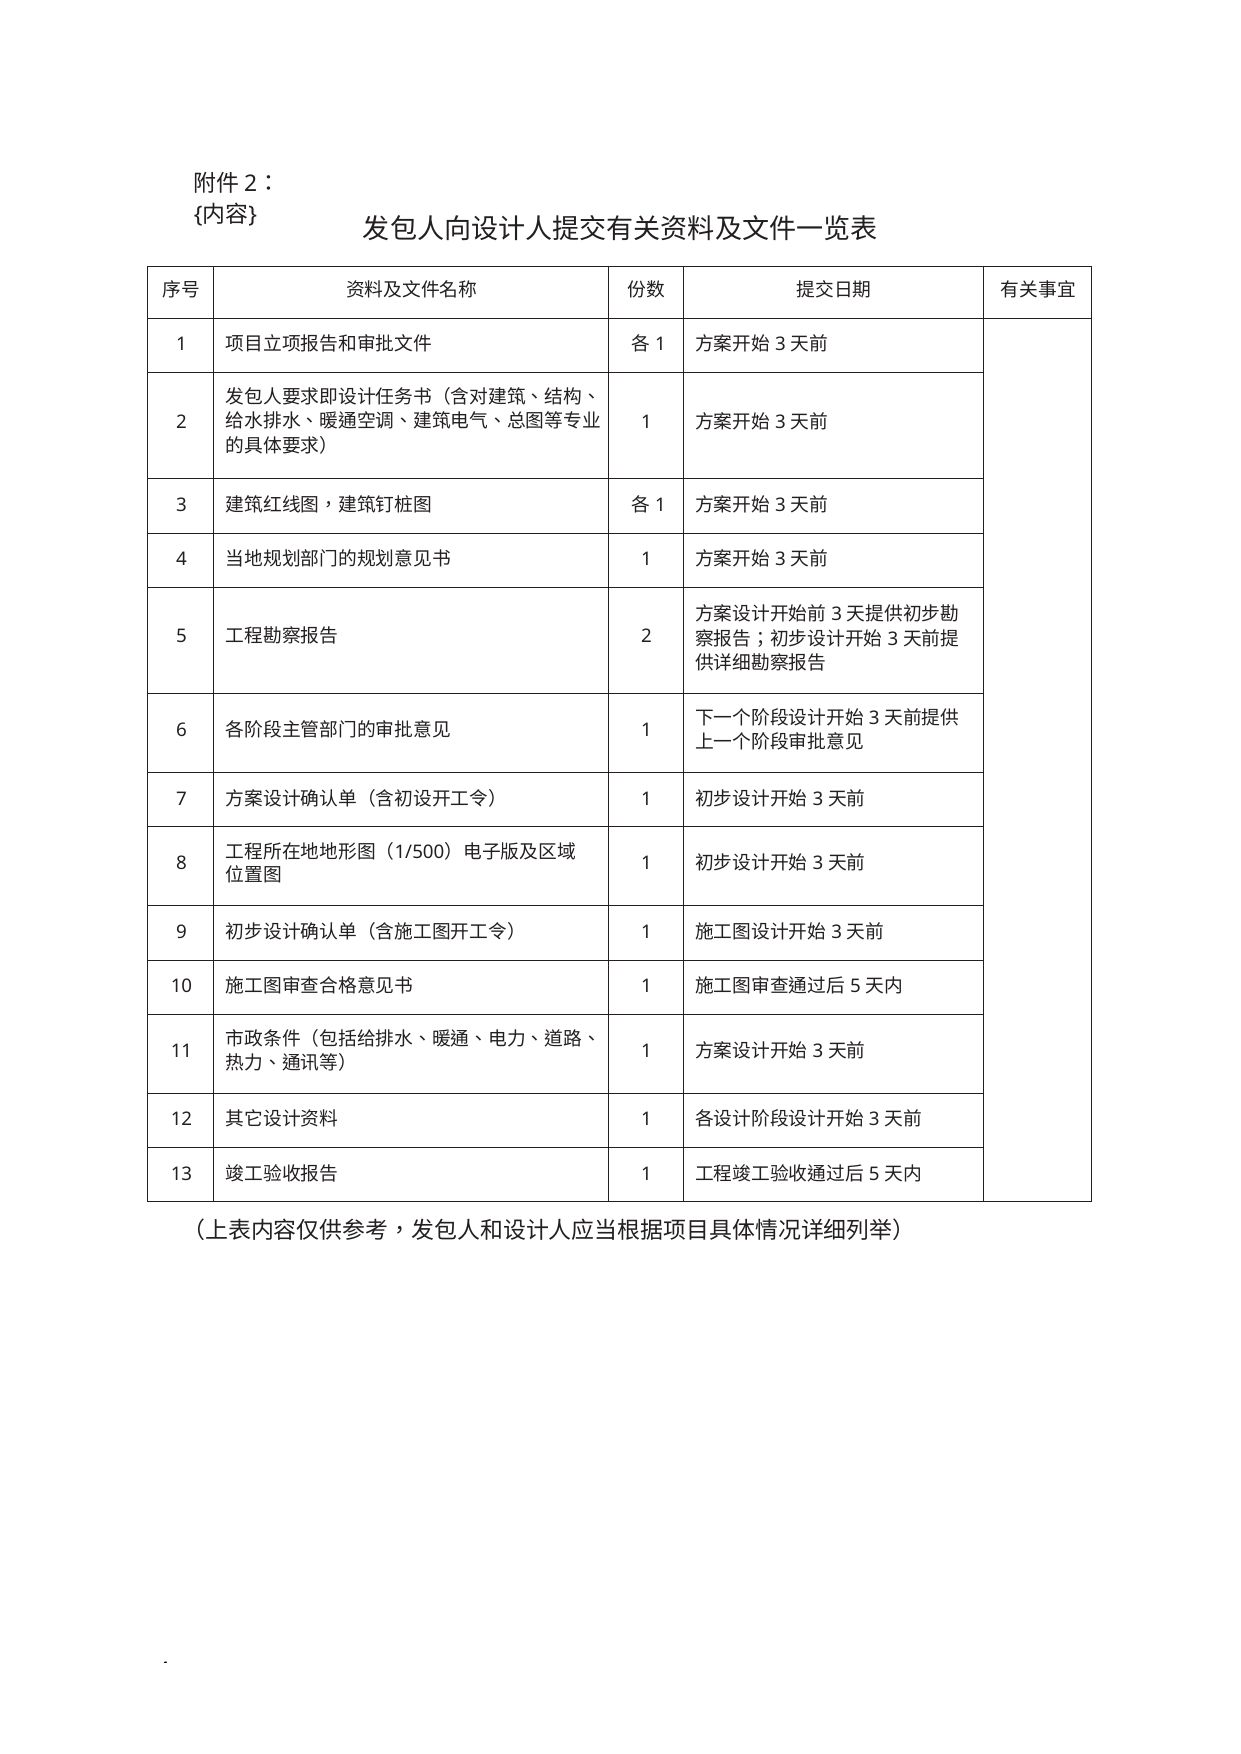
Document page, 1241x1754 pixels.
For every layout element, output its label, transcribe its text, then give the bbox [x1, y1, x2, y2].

text （上表内容仅供参考，发包人和设计人应当根据项目具体情况详细列举） [182, 1214, 1105, 1246]
table_cell 1 [609, 373, 683, 478]
table_cell 工程竣工验收通过后 5 天内 [684, 1148, 983, 1201]
table_cell 方案设计开始前 3 天提供初步勘 察报告；初步设计开始 3 天前提供详细勘察报告 [684, 588, 983, 693]
table_cell 方案设计确认单（含初设开工令） [214, 773, 608, 826]
table_cell 下一个阶段设计开始 3 天前提供上一个阶段审批意见 [684, 694, 983, 772]
table_cell 各 1 [609, 479, 683, 532]
table_cell 1 [148, 319, 213, 372]
table_cell 12 [148, 1094, 213, 1147]
table_cell 8 [148, 827, 213, 905]
table_cell 1 [609, 1015, 683, 1093]
table_cell 方案开始 3 天前 [684, 373, 983, 478]
table_cell 施工图设计开始 3 天前 [684, 906, 983, 959]
table_cell [984, 319, 1091, 1201]
table_cell 13 [148, 1148, 213, 1201]
table_cell 9 [148, 906, 213, 959]
table_cell 方案开始 3 天前 [684, 534, 983, 587]
table_header 提交日期 [684, 267, 983, 318]
table_cell 初步设计确认单（含施工图开工令） [214, 906, 608, 959]
table_cell 初步设计开始 3 天前 [684, 827, 983, 905]
table_cell 1 [609, 961, 683, 1014]
table_cell 方案开始 3 天前 [684, 479, 983, 532]
text 发包人向设计人提交有关资料及文件一览表 [363, 209, 1105, 246]
table_cell 7 [148, 773, 213, 826]
table_cell 11 [148, 1015, 213, 1093]
table_cell 建筑红线图，建筑钉桩图 [214, 479, 608, 532]
table_cell 3 [148, 479, 213, 532]
table_cell 发包人要求即设计任务书（含对建筑、结构、给水排水、暖通空调、建筑电气、总图等专业的具体要求） [214, 373, 608, 478]
table_cell 1 [609, 534, 683, 587]
table_cell 1 [609, 694, 683, 772]
table_cell 1 [609, 827, 683, 905]
table_cell 1 [609, 1094, 683, 1147]
table_cell 1 [609, 1148, 683, 1201]
table_cell 市政条件（包括给排水、暖通、电力、道路、热力、通讯等） [214, 1015, 608, 1093]
table_header 有关事宜 [984, 267, 1091, 318]
table_cell 2 [148, 373, 213, 478]
table_cell 方案开始 3 天前 [684, 319, 983, 372]
table_header 份数 [609, 267, 683, 318]
table_header 资料及文件名称 [214, 267, 608, 318]
table_cell 其它设计资料 [214, 1094, 608, 1147]
table_cell 5 [148, 588, 213, 693]
table_header 序号 [148, 267, 213, 318]
table_cell 施工图审查合格意见书 [214, 961, 608, 1014]
table_cell 工程所在地地形图（1/500）电子版及区域位置图 [214, 827, 608, 905]
table_cell 1 [609, 773, 683, 826]
text 附件2： {内容} [193, 166, 292, 229]
table_cell 各阶段主管部门的审批意见 [214, 694, 608, 772]
table_cell 各 1 [609, 319, 683, 372]
table_cell 竣工验收报告 [214, 1148, 608, 1201]
table_cell 1 [609, 906, 683, 959]
table_cell 工程勘察报告 [214, 588, 608, 693]
table_cell 初步设计开始 3 天前 [684, 773, 983, 826]
table_cell 当地规划部门的规划意见书 [214, 534, 608, 587]
table_cell 2 [609, 588, 683, 693]
table_cell 项目立项报告和审批文件 [214, 319, 608, 372]
table_cell 10 [148, 961, 213, 1014]
table_cell 施工图审查通过后 5 天内 [684, 961, 983, 1014]
table_cell 各设计阶段设计开始 3 天前 [684, 1094, 983, 1147]
table_cell 4 [148, 534, 213, 587]
table_cell 6 [148, 694, 213, 772]
table_cell 方案设计开始 3 天前 [684, 1015, 983, 1093]
